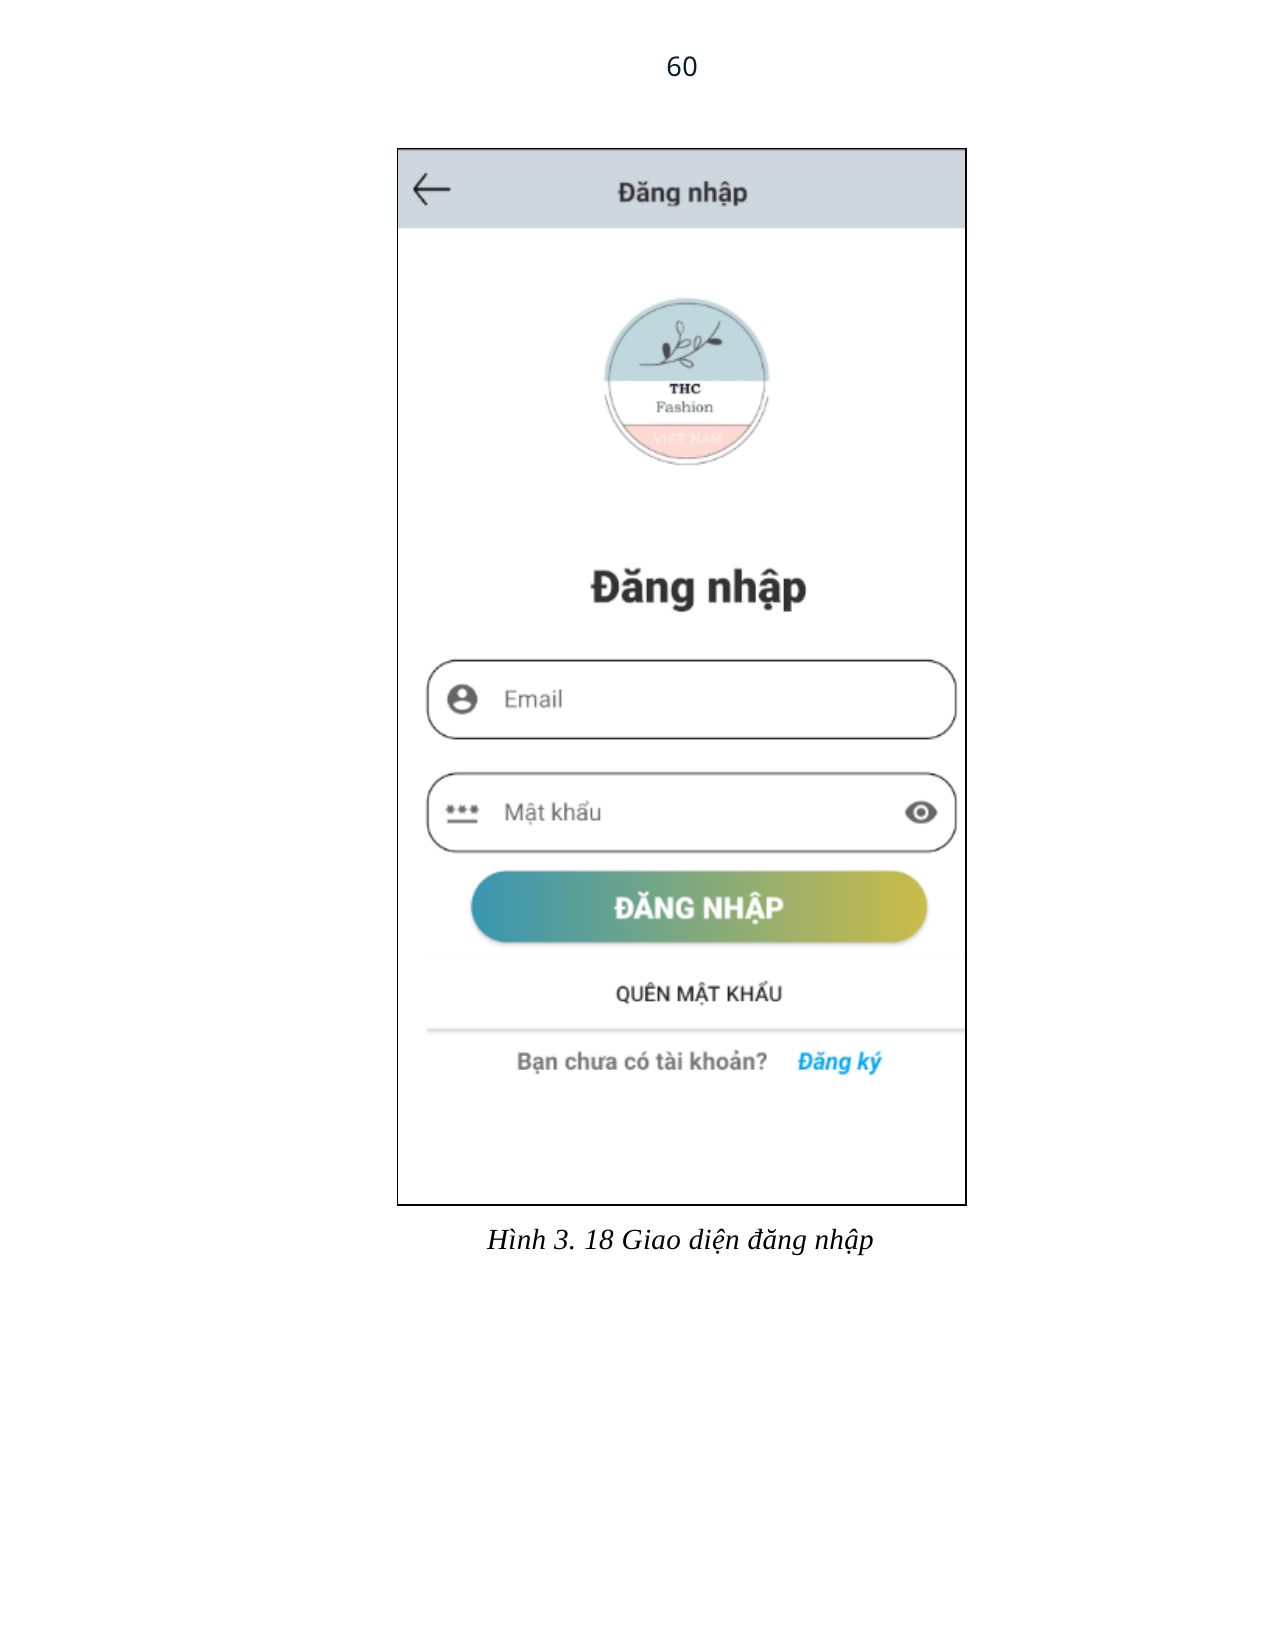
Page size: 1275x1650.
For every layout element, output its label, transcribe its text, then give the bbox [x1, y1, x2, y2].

picture [398, 149, 965, 1204]
text Hình 3. 18 Giao diện đăng nhập [207, 1222, 1157, 1256]
